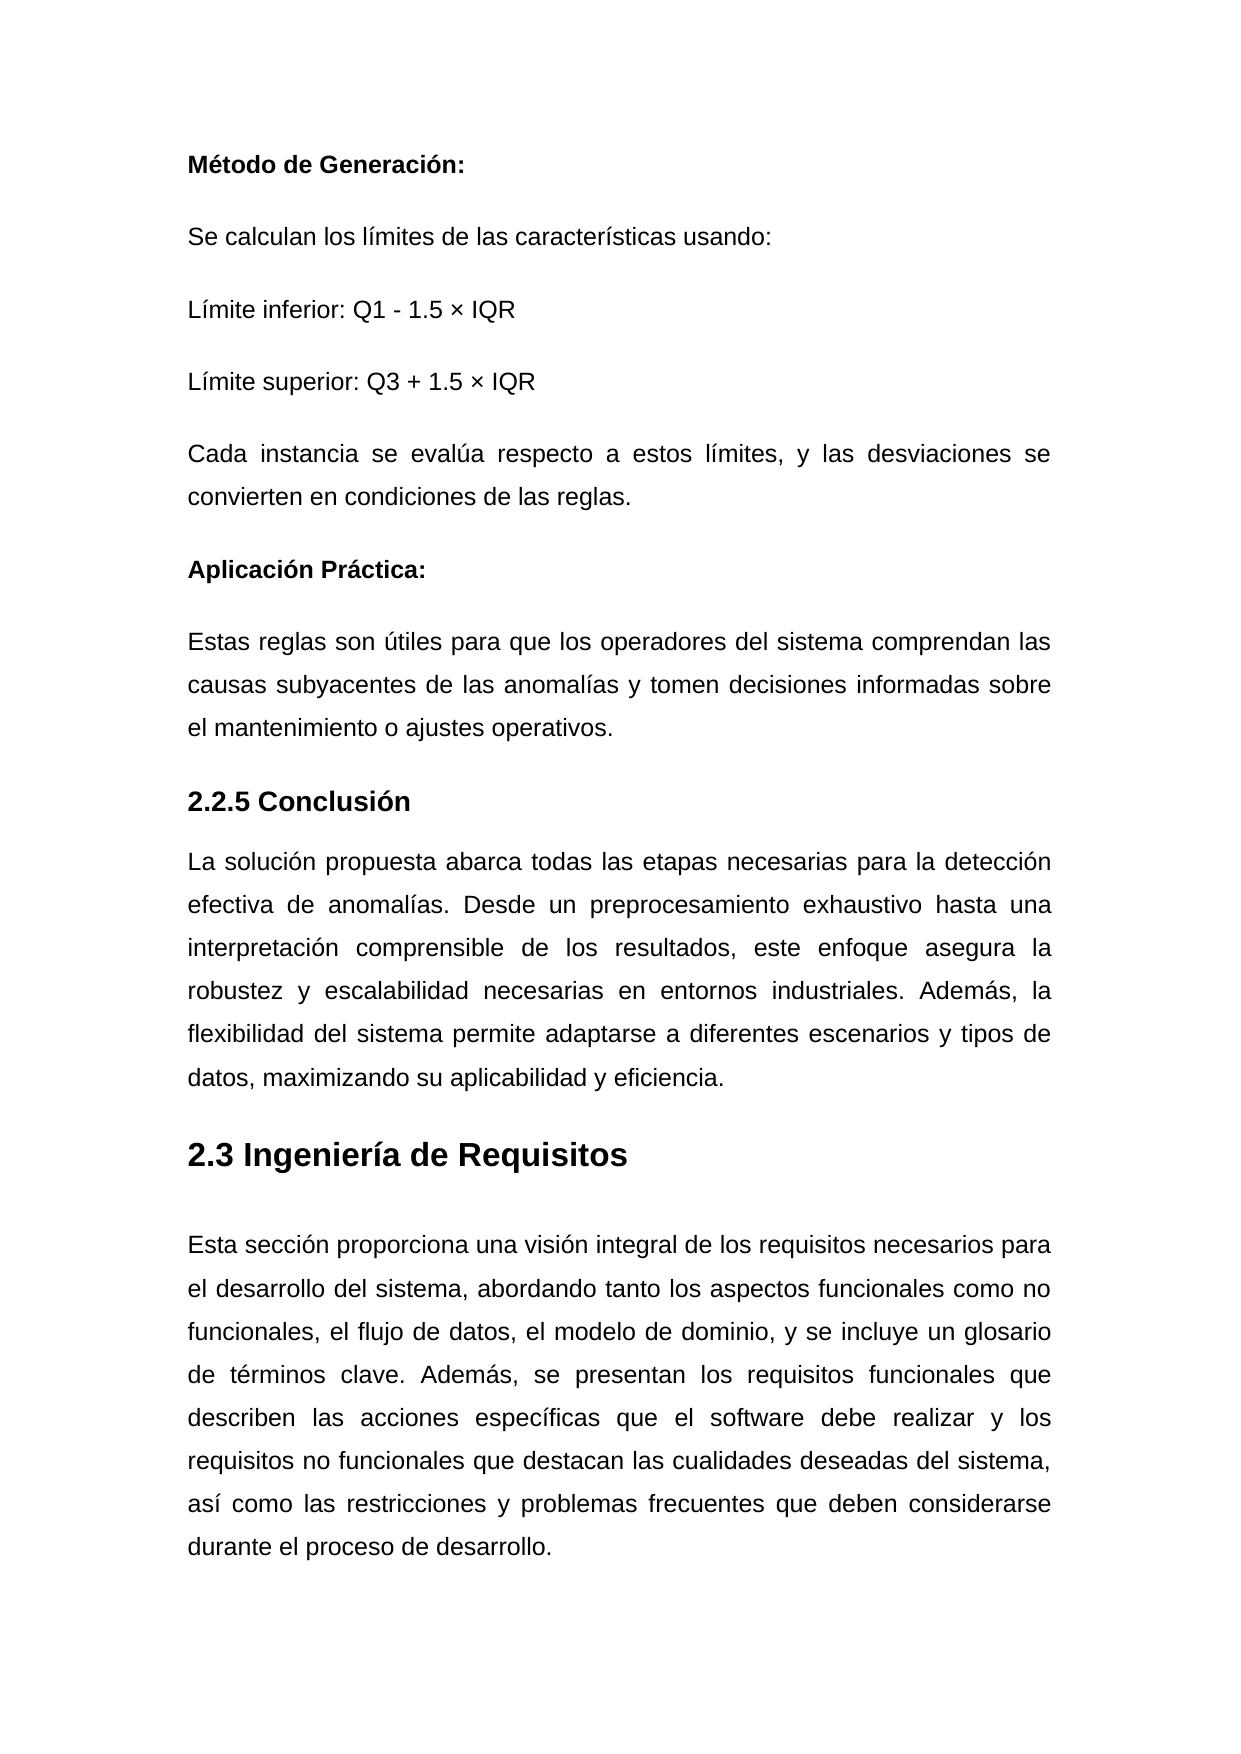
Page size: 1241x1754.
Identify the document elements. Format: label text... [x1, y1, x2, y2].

text Cada instancia se evalúa respecto a estos límites, y las desviaciones se convierten en condiciones de las reglas. [187, 439, 1053, 511]
text Aplicación Práctica: [187, 554, 1053, 583]
text Método de Generación: [187, 150, 1053, 179]
text Esta sección proporciona una visión integral de los requisitos necesarios para el desarrollo del sistema, abordando tanto los aspectos funcionales como no funcionales, el flujo de datos, el modelo de dominio, y se incluye un glosario de términos clave. Además, se presentan los requisitos funcionales que describen las acciones específicas que el software debe realizar y los requisitos no funcionales que destacan las cualidades deseadas del sistema, así como las restricciones y problemas frecuentes que deben considerarse durante el proceso de desarrollo. [187, 1231, 1053, 1561]
subtitle 2.3 Ingeniería de Requisitos [187, 1135, 1053, 1173]
text Se calculan los límites de las características usando: [187, 222, 1053, 251]
subtitle 2.2.5 Conclusión [187, 785, 1053, 818]
text La solución propuesta abarca todas las etapas necesarias para la detección efectiva de anomalías. Desde un preprocesamiento exhaustivo hasta una interpretación comprensible de los resultados, este enfoque asegura la robustez y escalabilidad necesarias en entornos industriales. Además, la flexibilidad del sistema permite adaptarse a diferentes escenarios y tipos de datos, maximizando su aplicabilidad y eficiencia. [187, 847, 1053, 1091]
text Estas reglas son útiles para que los operadores del sistema comprendan las causas subyacentes de las anomalías y tomen decisiones informadas sobre el mantenimiento o ajustes operativos. [187, 627, 1053, 742]
text Límite inferior: Q1 - 1.5 × IQR [187, 294, 1053, 323]
text Límite superior: Q3 + 1.5 × IQR [187, 367, 1053, 396]
